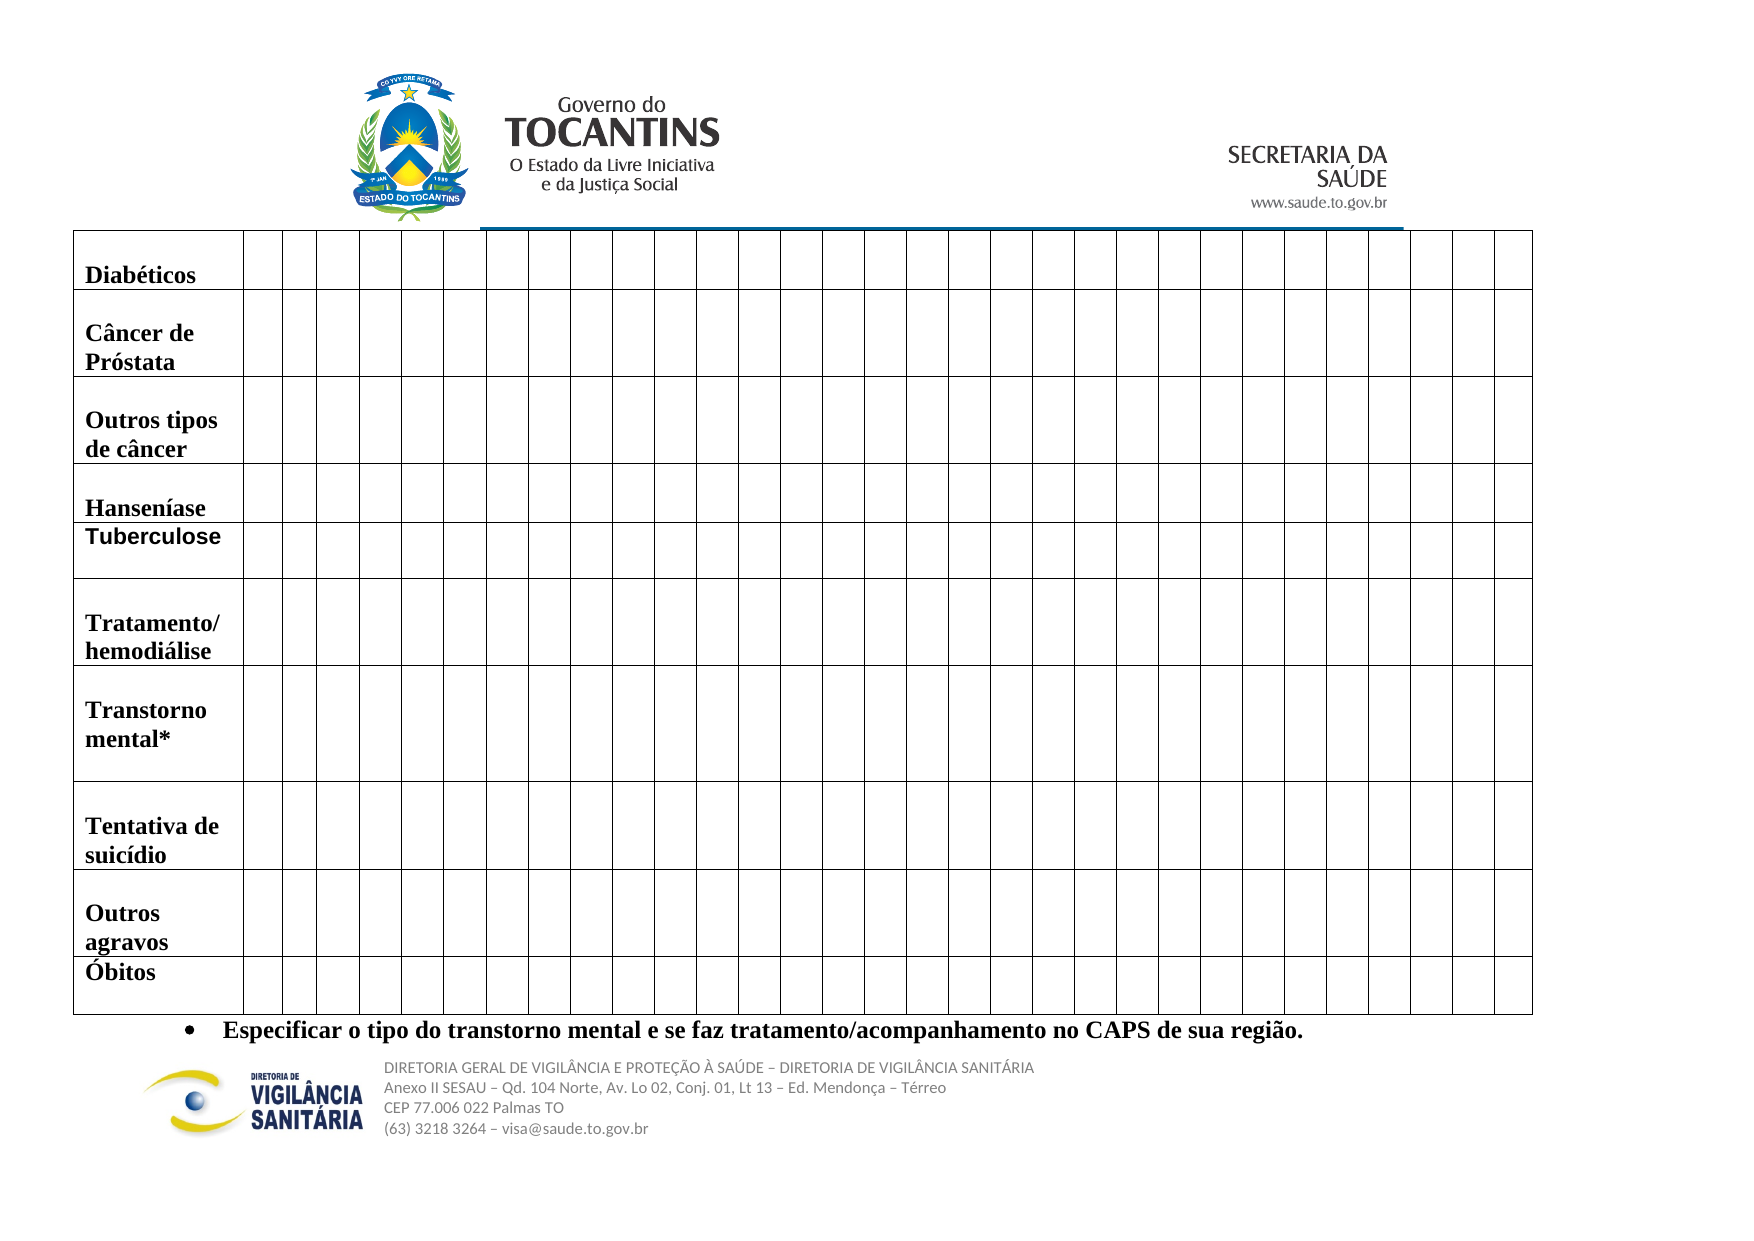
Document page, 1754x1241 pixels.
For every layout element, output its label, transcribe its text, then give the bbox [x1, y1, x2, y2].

table_cell [1075, 290, 1116, 376]
table_cell [949, 666, 990, 781]
table_cell [571, 290, 612, 376]
table_cell [655, 290, 696, 376]
table_cell [865, 579, 906, 665]
table_cell [1159, 231, 1200, 288]
table_cell [1453, 377, 1494, 463]
table_cell [1453, 782, 1494, 868]
table_cell [1369, 666, 1410, 781]
table_cell [487, 666, 528, 781]
table_cell [739, 666, 780, 781]
table_cell Óbitos [74, 957, 243, 1014]
table_cell [697, 579, 738, 665]
table_cell [529, 523, 570, 578]
table_cell [1075, 231, 1116, 288]
table_cell [1453, 666, 1494, 781]
table_cell [1453, 290, 1494, 376]
table_cell [1201, 523, 1242, 578]
table_cell [402, 231, 443, 288]
table_cell [1411, 231, 1452, 288]
table_cell [823, 464, 864, 522]
table_cell [991, 464, 1032, 522]
table_cell [697, 290, 738, 376]
table_cell [1285, 957, 1326, 1014]
table_cell [1117, 231, 1158, 288]
table_cell [697, 870, 738, 956]
table_cell [487, 957, 528, 1014]
table_cell [1117, 957, 1158, 1014]
table_cell [244, 377, 282, 463]
table_cell [1453, 231, 1494, 288]
table_cell [529, 290, 570, 376]
table_cell [244, 290, 282, 376]
table_cell Câncer de Próstata [74, 290, 243, 376]
table_cell [1075, 666, 1116, 781]
table_cell [317, 290, 359, 376]
table_cell [1327, 231, 1368, 288]
table_cell [1243, 666, 1284, 781]
table_cell [317, 231, 359, 288]
table_cell [244, 666, 282, 781]
table_cell [1201, 666, 1242, 781]
table_cell [402, 782, 443, 868]
table_cell [697, 464, 738, 522]
table_cell [1075, 782, 1116, 868]
table_cell [655, 523, 696, 578]
table_cell [571, 523, 612, 578]
table_cell [1285, 231, 1326, 288]
table_cell [949, 231, 990, 288]
table_cell [907, 377, 948, 463]
table_cell [571, 231, 612, 288]
table_cell [444, 231, 486, 288]
table_cell [1453, 579, 1494, 665]
table_cell [1495, 523, 1532, 578]
table_cell [444, 782, 486, 868]
table_cell [697, 666, 738, 781]
table_cell [1117, 290, 1158, 376]
table_cell [865, 290, 906, 376]
table_cell [1285, 290, 1326, 376]
table_cell [444, 957, 486, 1014]
table_cell [1411, 579, 1452, 665]
table_cell [739, 523, 780, 578]
table_cell [1495, 957, 1532, 1014]
table_cell [1117, 579, 1158, 665]
table_cell [1411, 666, 1452, 781]
table_cell [781, 666, 822, 781]
table_cell [907, 579, 948, 665]
table_cell [1159, 870, 1200, 956]
table_cell [1117, 523, 1158, 578]
table_cell [781, 957, 822, 1014]
table_cell [991, 523, 1032, 578]
table_cell [317, 666, 359, 781]
table_cell [949, 870, 990, 956]
table_cell [283, 377, 316, 463]
table_cell [697, 377, 738, 463]
table_cell [529, 464, 570, 522]
table_cell [907, 782, 948, 868]
table_cell [317, 782, 359, 868]
table_cell [283, 464, 316, 522]
table_cell [697, 231, 738, 288]
table_cell [360, 464, 401, 522]
table_cell [1369, 782, 1410, 868]
table_cell [529, 782, 570, 868]
table_cell [1453, 957, 1494, 1014]
table_cell [283, 870, 316, 956]
table_cell [1033, 870, 1074, 956]
table_cell [1033, 782, 1074, 868]
table_cell [487, 782, 528, 868]
table_cell [1327, 957, 1368, 1014]
table_cell [360, 523, 401, 578]
table_cell [907, 464, 948, 522]
table_cell Outros agravos [74, 870, 243, 956]
table_cell [781, 579, 822, 665]
table_cell [444, 464, 486, 522]
table_cell [360, 231, 401, 288]
table_cell [402, 579, 443, 665]
table_cell [907, 231, 948, 288]
table_cell [571, 666, 612, 781]
table_cell [444, 290, 486, 376]
table_cell [1411, 782, 1452, 868]
table_cell [1495, 782, 1532, 868]
table_cell [317, 464, 359, 522]
table_cell [444, 579, 486, 665]
table_cell [739, 464, 780, 522]
table_cell [1201, 464, 1242, 522]
table_cell [1201, 290, 1242, 376]
table_cell [360, 290, 401, 376]
table_cell [1201, 579, 1242, 665]
table_cell [487, 579, 528, 665]
table_cell [283, 666, 316, 781]
table_cell [402, 870, 443, 956]
table_cell [1033, 666, 1074, 781]
table_cell [317, 957, 359, 1014]
table_cell [360, 666, 401, 781]
table_cell [283, 782, 316, 868]
table_cell [613, 782, 654, 868]
table_cell [1327, 782, 1368, 868]
table_cell [402, 377, 443, 463]
table_cell [739, 377, 780, 463]
table_cell [1285, 870, 1326, 956]
table_cell [317, 523, 359, 578]
table_cell [1369, 579, 1410, 665]
list Especificar o tipo do transtorno mental e se faz tratamento/acompanhamento no CAPS de sua região. [185, 1015, 1606, 1044]
table_cell [823, 782, 864, 868]
table_cell [1159, 666, 1200, 781]
table_cell [1159, 957, 1200, 1014]
table_cell [1117, 464, 1158, 522]
table_cell [1201, 377, 1242, 463]
table_cell [283, 523, 316, 578]
table_cell [1285, 523, 1326, 578]
table_cell [655, 231, 696, 288]
table_cell [613, 579, 654, 665]
table_cell [1495, 377, 1532, 463]
table_cell [865, 666, 906, 781]
table_cell [1243, 231, 1284, 288]
table_cell [244, 782, 282, 868]
table_cell [360, 579, 401, 665]
table_cell Diabéticos [74, 231, 243, 288]
table_cell [865, 464, 906, 522]
table_cell [991, 782, 1032, 868]
table_cell [613, 377, 654, 463]
table_cell [949, 579, 990, 665]
table_cell [613, 523, 654, 578]
table_cell [823, 957, 864, 1014]
table_cell [360, 870, 401, 956]
table_cell [739, 870, 780, 956]
table_cell [244, 957, 282, 1014]
picture [138, 1062, 367, 1144]
table_cell Tentativa de suicídio [74, 782, 243, 868]
table_cell [991, 231, 1032, 288]
table_cell [487, 377, 528, 463]
table_cell [739, 957, 780, 1014]
table_cell [1495, 464, 1532, 522]
table_cell [283, 957, 316, 1014]
table_cell [1285, 782, 1326, 868]
table_cell [1285, 377, 1326, 463]
table_cell [1411, 957, 1452, 1014]
table_cell [444, 666, 486, 781]
table_cell [1411, 377, 1452, 463]
table_cell [571, 957, 612, 1014]
table_cell [1159, 290, 1200, 376]
table_cell [865, 870, 906, 956]
table_cell [1327, 290, 1368, 376]
table_cell [1243, 579, 1284, 665]
table_cell [1075, 523, 1116, 578]
table_cell [1033, 523, 1074, 578]
table_cell [529, 870, 570, 956]
table_cell [823, 231, 864, 288]
table_cell [402, 523, 443, 578]
table_cell [655, 666, 696, 781]
table_cell [1411, 464, 1452, 522]
table_cell [1159, 523, 1200, 578]
table_cell [781, 290, 822, 376]
table_cell [1159, 377, 1200, 463]
table_cell [1495, 666, 1532, 781]
table_cell [1327, 666, 1368, 781]
table_cell [571, 782, 612, 868]
table_cell [1369, 231, 1410, 288]
table_cell [244, 579, 282, 665]
table_cell [1117, 782, 1158, 868]
table_cell [907, 957, 948, 1014]
table_cell [1369, 523, 1410, 578]
table_cell [244, 870, 282, 956]
table_cell [1075, 870, 1116, 956]
table_cell [949, 957, 990, 1014]
table_cell [1159, 579, 1200, 665]
table_cell Hanseníase [74, 464, 243, 522]
table_cell [907, 290, 948, 376]
table_cell [360, 377, 401, 463]
table_cell [1159, 782, 1200, 868]
table_cell [655, 464, 696, 522]
table_cell [823, 377, 864, 463]
table_cell [1033, 290, 1074, 376]
table_cell [949, 782, 990, 868]
table_cell Outros tipos de câncer [74, 377, 243, 463]
table_cell [1243, 290, 1284, 376]
table_cell [1033, 231, 1074, 288]
table_cell [360, 957, 401, 1014]
table_cell [1075, 377, 1116, 463]
table_cell [781, 377, 822, 463]
table_cell [949, 377, 990, 463]
table_cell [1201, 957, 1242, 1014]
table_cell [991, 870, 1032, 956]
table_cell [739, 782, 780, 868]
table_cell [781, 782, 822, 868]
table_cell [1369, 377, 1410, 463]
table_cell [283, 579, 316, 665]
table_cell Transtorno mental* [74, 666, 243, 781]
table_cell [1453, 870, 1494, 956]
table_cell [571, 870, 612, 956]
table_cell [655, 870, 696, 956]
table_cell [1369, 464, 1410, 522]
table_cell [487, 464, 528, 522]
table_cell [360, 782, 401, 868]
table_cell [1369, 957, 1410, 1014]
table_cell [283, 231, 316, 288]
table_cell [697, 957, 738, 1014]
table_cell [571, 464, 612, 522]
table_cell [991, 666, 1032, 781]
table_cell [865, 231, 906, 288]
table_cell [1495, 870, 1532, 956]
table_cell [739, 290, 780, 376]
table_cell [1075, 464, 1116, 522]
table_cell [283, 290, 316, 376]
table_cell [1411, 523, 1452, 578]
table_cell [1327, 464, 1368, 522]
table_cell [1159, 464, 1200, 522]
table_cell [487, 290, 528, 376]
table_cell [244, 523, 282, 578]
table_cell [823, 523, 864, 578]
table_cell [865, 957, 906, 1014]
table_cell [571, 377, 612, 463]
table_cell [991, 957, 1032, 1014]
table_cell [697, 782, 738, 868]
table_cell [991, 290, 1032, 376]
table_cell [823, 290, 864, 376]
table_cell [1369, 870, 1410, 956]
table_cell [1117, 666, 1158, 781]
table_cell [1411, 290, 1452, 376]
table_cell [244, 464, 282, 522]
table_cell [1201, 870, 1242, 956]
table_cell [317, 870, 359, 956]
table_cell [1495, 579, 1532, 665]
table_cell [402, 957, 443, 1014]
table_cell [529, 377, 570, 463]
table_cell [823, 579, 864, 665]
table_cell [1243, 957, 1284, 1014]
table_cell [907, 666, 948, 781]
table_cell [402, 464, 443, 522]
table_cell [1201, 782, 1242, 868]
table_cell [739, 231, 780, 288]
table_cell [317, 579, 359, 665]
table_cell [1243, 870, 1284, 956]
table_cell [823, 870, 864, 956]
table_cell [949, 290, 990, 376]
table_cell [865, 377, 906, 463]
table_cell [1327, 870, 1368, 956]
table_cell [865, 523, 906, 578]
table_cell [613, 870, 654, 956]
table_cell [402, 666, 443, 781]
table_cell [1495, 231, 1532, 288]
table_cell [1117, 870, 1158, 956]
table_cell [444, 377, 486, 463]
table_cell [739, 579, 780, 665]
table_cell [949, 523, 990, 578]
table_cell [781, 464, 822, 522]
table_cell [444, 870, 486, 956]
table_cell [1453, 464, 1494, 522]
table_cell [613, 290, 654, 376]
table_cell [655, 782, 696, 868]
table_cell [1285, 579, 1326, 665]
table_cell [613, 464, 654, 522]
table_cell [1075, 579, 1116, 665]
table_cell [1495, 290, 1532, 376]
table_cell [613, 666, 654, 781]
table_cell [655, 579, 696, 665]
table_cell [1075, 957, 1116, 1014]
table_cell [571, 579, 612, 665]
table_cell [1243, 377, 1284, 463]
table_cell [1285, 666, 1326, 781]
table_cell [907, 870, 948, 956]
table_cell Tratamento/hemodiálise [74, 579, 243, 665]
table_cell [402, 290, 443, 376]
table_cell [1243, 464, 1284, 522]
table_cell [781, 523, 822, 578]
table_cell [1201, 231, 1242, 288]
table_cell [1453, 523, 1494, 578]
table_cell [655, 957, 696, 1014]
table_cell [1033, 579, 1074, 665]
table_cell [487, 870, 528, 956]
table_cell [949, 464, 990, 522]
table_cell [991, 579, 1032, 665]
table_cell [529, 231, 570, 288]
table_cell [1033, 464, 1074, 522]
table_cell [1033, 957, 1074, 1014]
table_cell [444, 523, 486, 578]
table_cell [1117, 377, 1158, 463]
table_cell [529, 666, 570, 781]
table_cell [781, 231, 822, 288]
table_cell [865, 782, 906, 868]
table_cell [823, 666, 864, 781]
table_cell [1327, 523, 1368, 578]
table_cell [1243, 782, 1284, 868]
table_cell [529, 579, 570, 665]
table_cell Tuberculose [74, 523, 243, 578]
table_cell [907, 523, 948, 578]
table_cell [1327, 377, 1368, 463]
table_cell [1327, 579, 1368, 665]
table_cell [1285, 464, 1326, 522]
table_cell [317, 377, 359, 463]
table_cell [1033, 377, 1074, 463]
table_cell [613, 231, 654, 288]
table_cell [697, 523, 738, 578]
table_cell [991, 377, 1032, 463]
table_cell [1411, 870, 1452, 956]
table_cell [613, 957, 654, 1014]
table_cell [1369, 290, 1410, 376]
table_cell [1243, 523, 1284, 578]
table_cell [244, 231, 282, 288]
table_cell [655, 377, 696, 463]
table_cell [487, 231, 528, 288]
table_cell [781, 870, 822, 956]
table_cell [529, 957, 570, 1014]
table_cell [487, 523, 528, 578]
